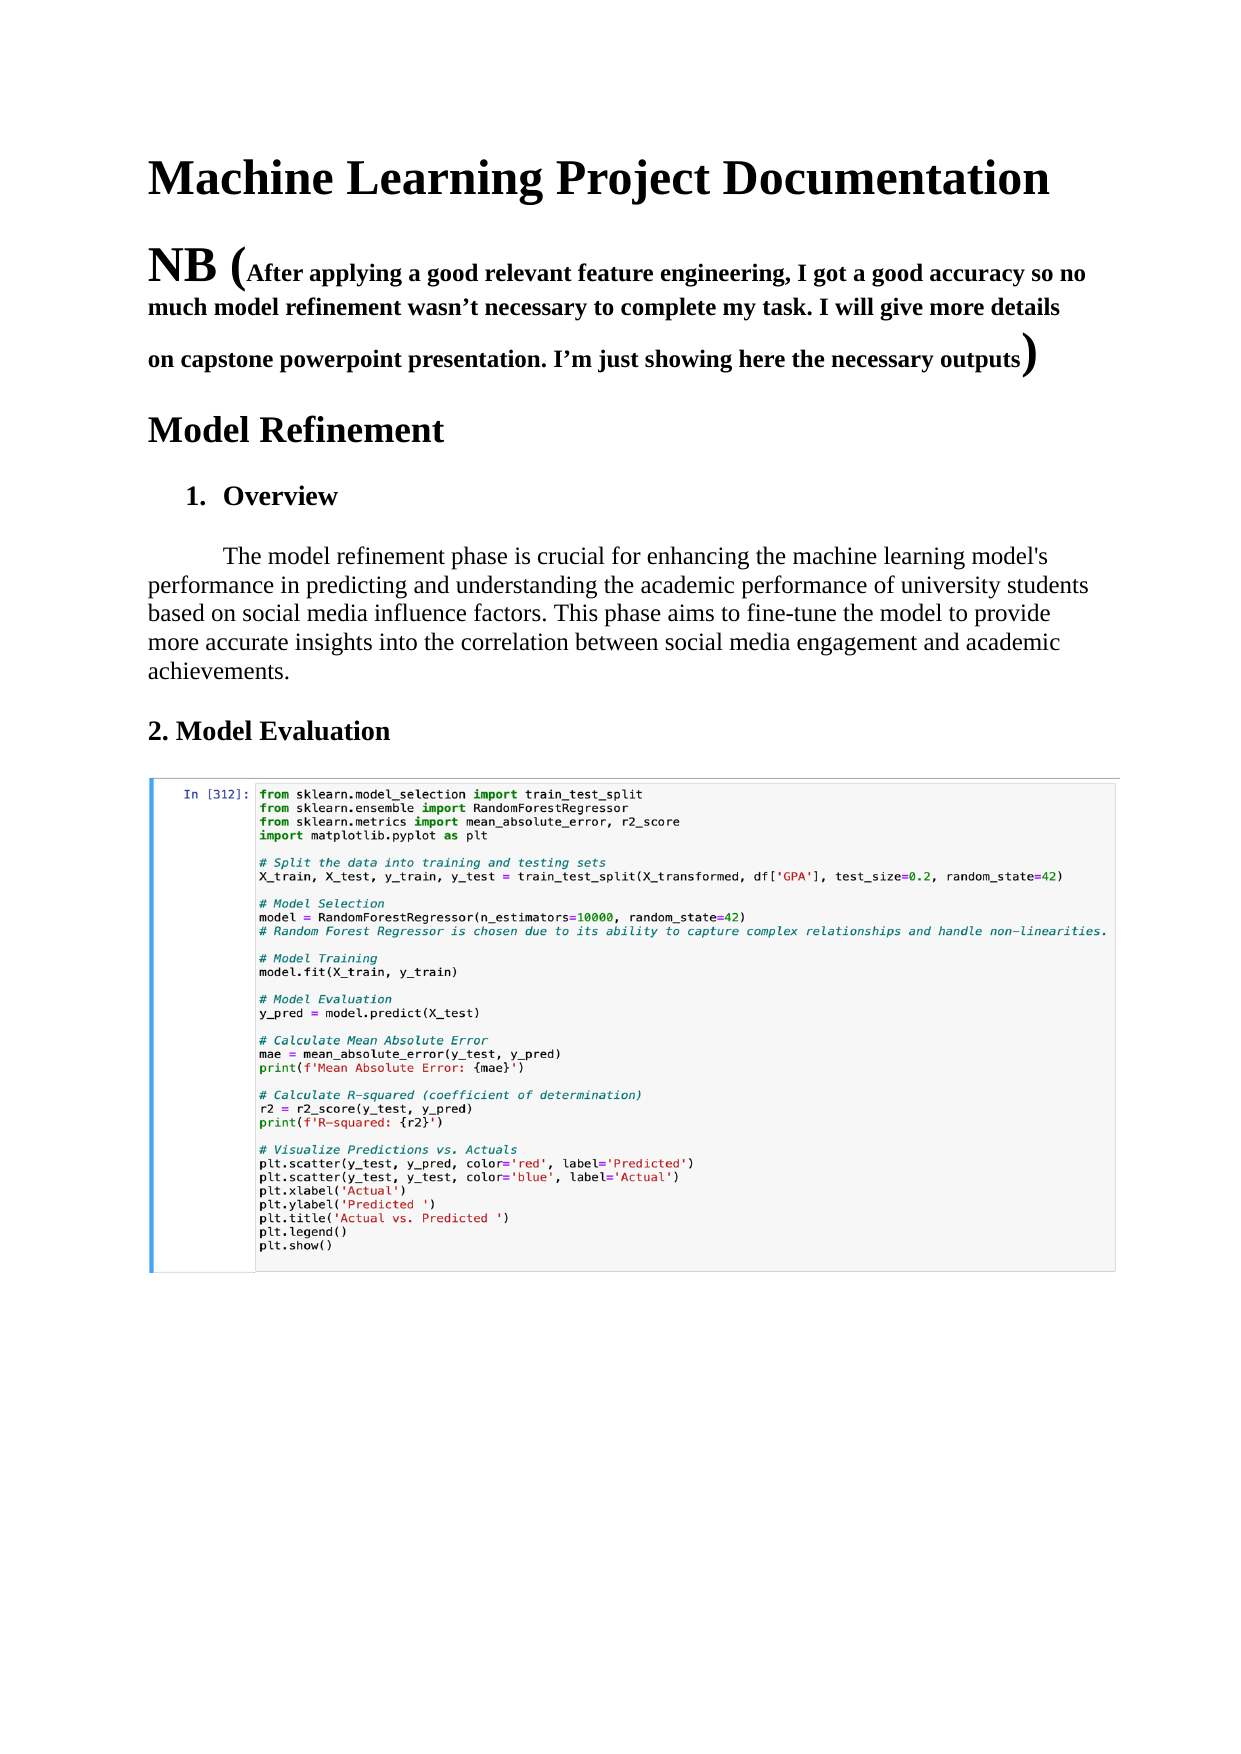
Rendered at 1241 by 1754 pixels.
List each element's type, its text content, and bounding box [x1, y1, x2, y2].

picture [147, 775, 1120, 1273]
text NB (After applying a good relevant feature engineering, I got a good accuracy so no much model refinement wasn’t necessary to complete my task. I will give more details on capstone powerpoint presentation. I’m just showing here the necessary outputs) [148, 234, 1093, 378]
text The model refinement phase is crucial for enhancing the machine learning model's performance in predicting and understanding the academic performance of university students based on social media influence factors. This phase aims to fine-tune the model to provide more accurate insights into the correlation between social media engagement and academic achievements. [148, 541, 1093, 685]
text Machine Learning Project Documentation [148, 148, 1093, 205]
text 2. Model Evaluation [148, 714, 1093, 746]
text Model Refinement [148, 407, 1093, 450]
list Overview [185, 479, 1093, 512]
